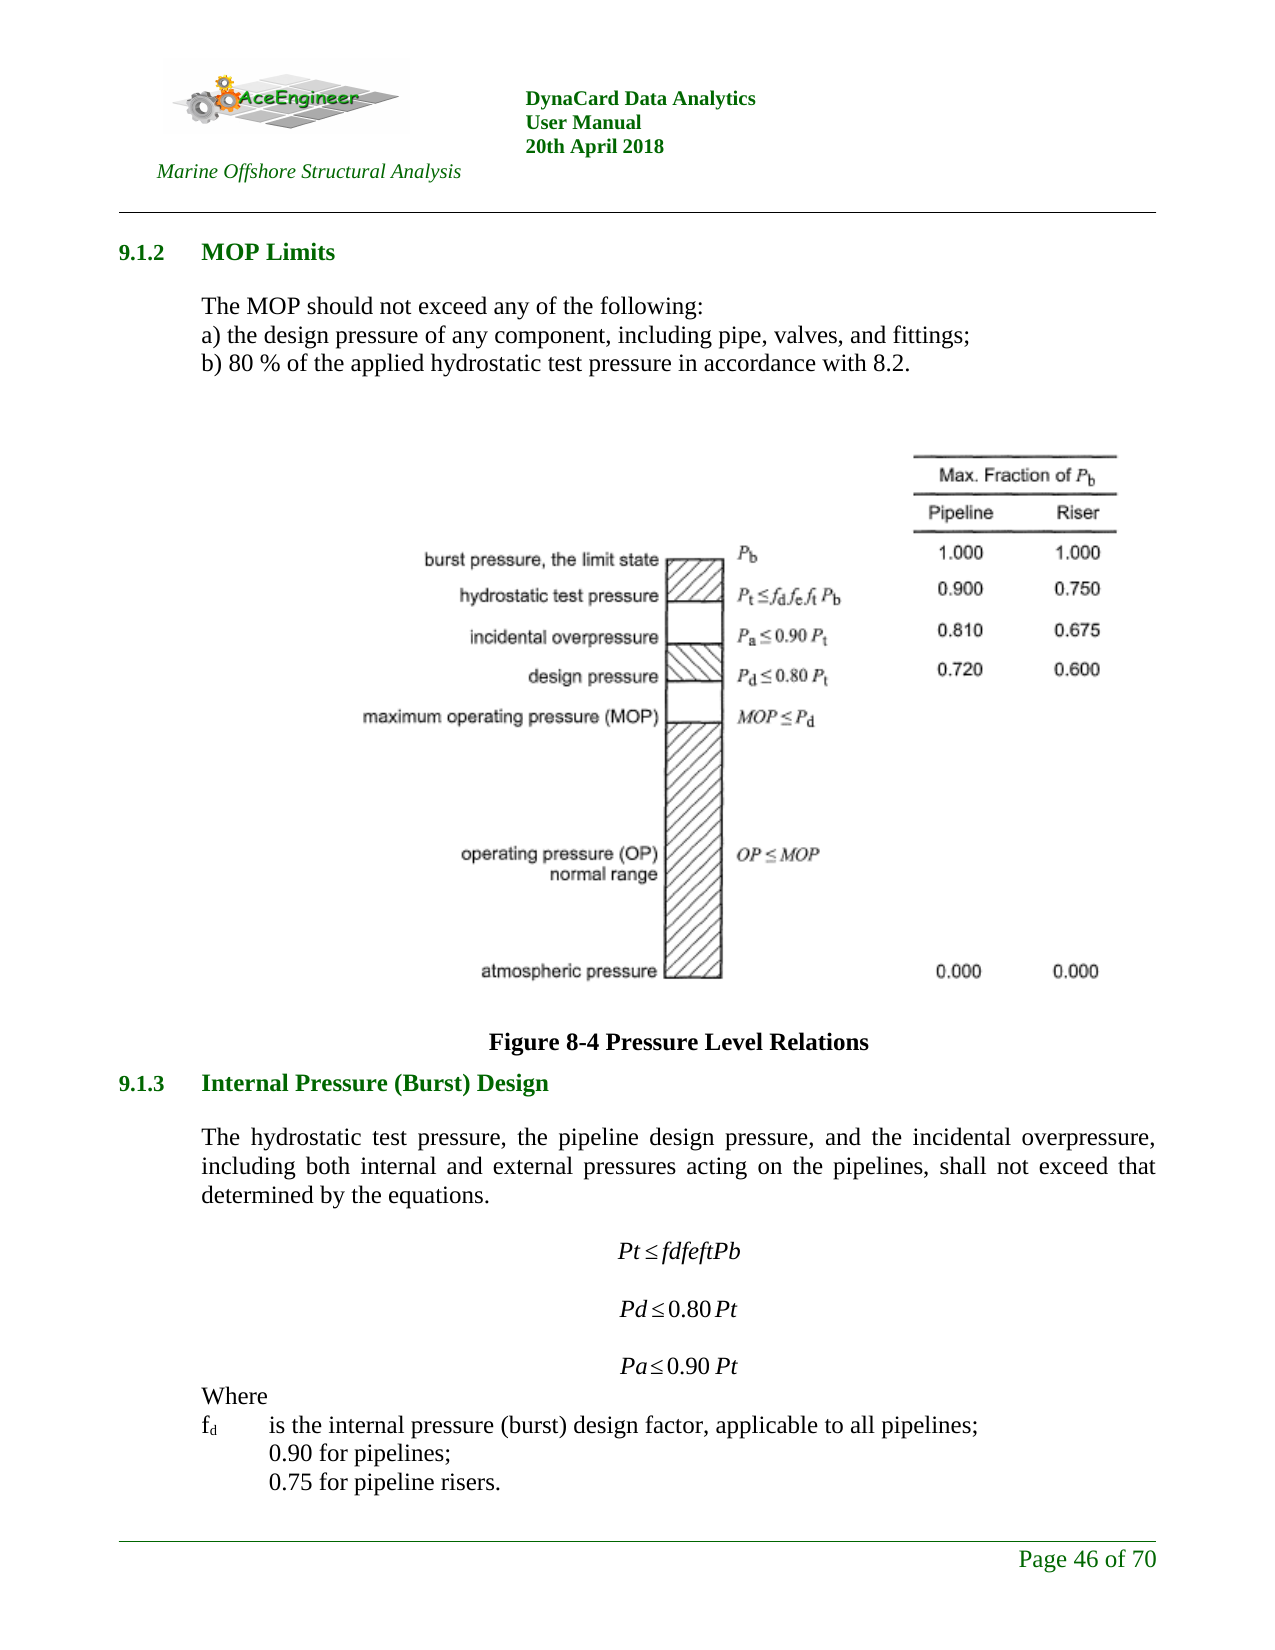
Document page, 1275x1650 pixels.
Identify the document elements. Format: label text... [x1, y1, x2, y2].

text 0.90 for pipelines; [201, 1438, 1156, 1467]
text a) the design pressure of any component, including pipe, valves, and fittings; [201, 320, 1156, 348]
picture [201, 377, 1217, 1015]
text 0.75 for pipeline risers. [201, 1467, 1156, 1496]
text The hydrostatic test pressure, the pipeline design pressure, and the incidental overpressure, including both internal and external pressures acting on the pipelines, shall not exceed that determined by the equations. [201, 1122, 1156, 1208]
subtitle MOP Limits [118, 237, 1156, 266]
text fd is the internal pressure (burst) design factor, applicable to all pipelines; [201, 1410, 1156, 1438]
picture [163, 58, 410, 134]
text The MOP should not exceed any of the following: [201, 291, 1156, 320]
text b) 80 % of the applied hydrostatic test pressure in accordance with 8.2. [201, 348, 1156, 377]
text Where [201, 1381, 1156, 1410]
subtitle Internal Pressure (Burst) Design [118, 1068, 1156, 1097]
